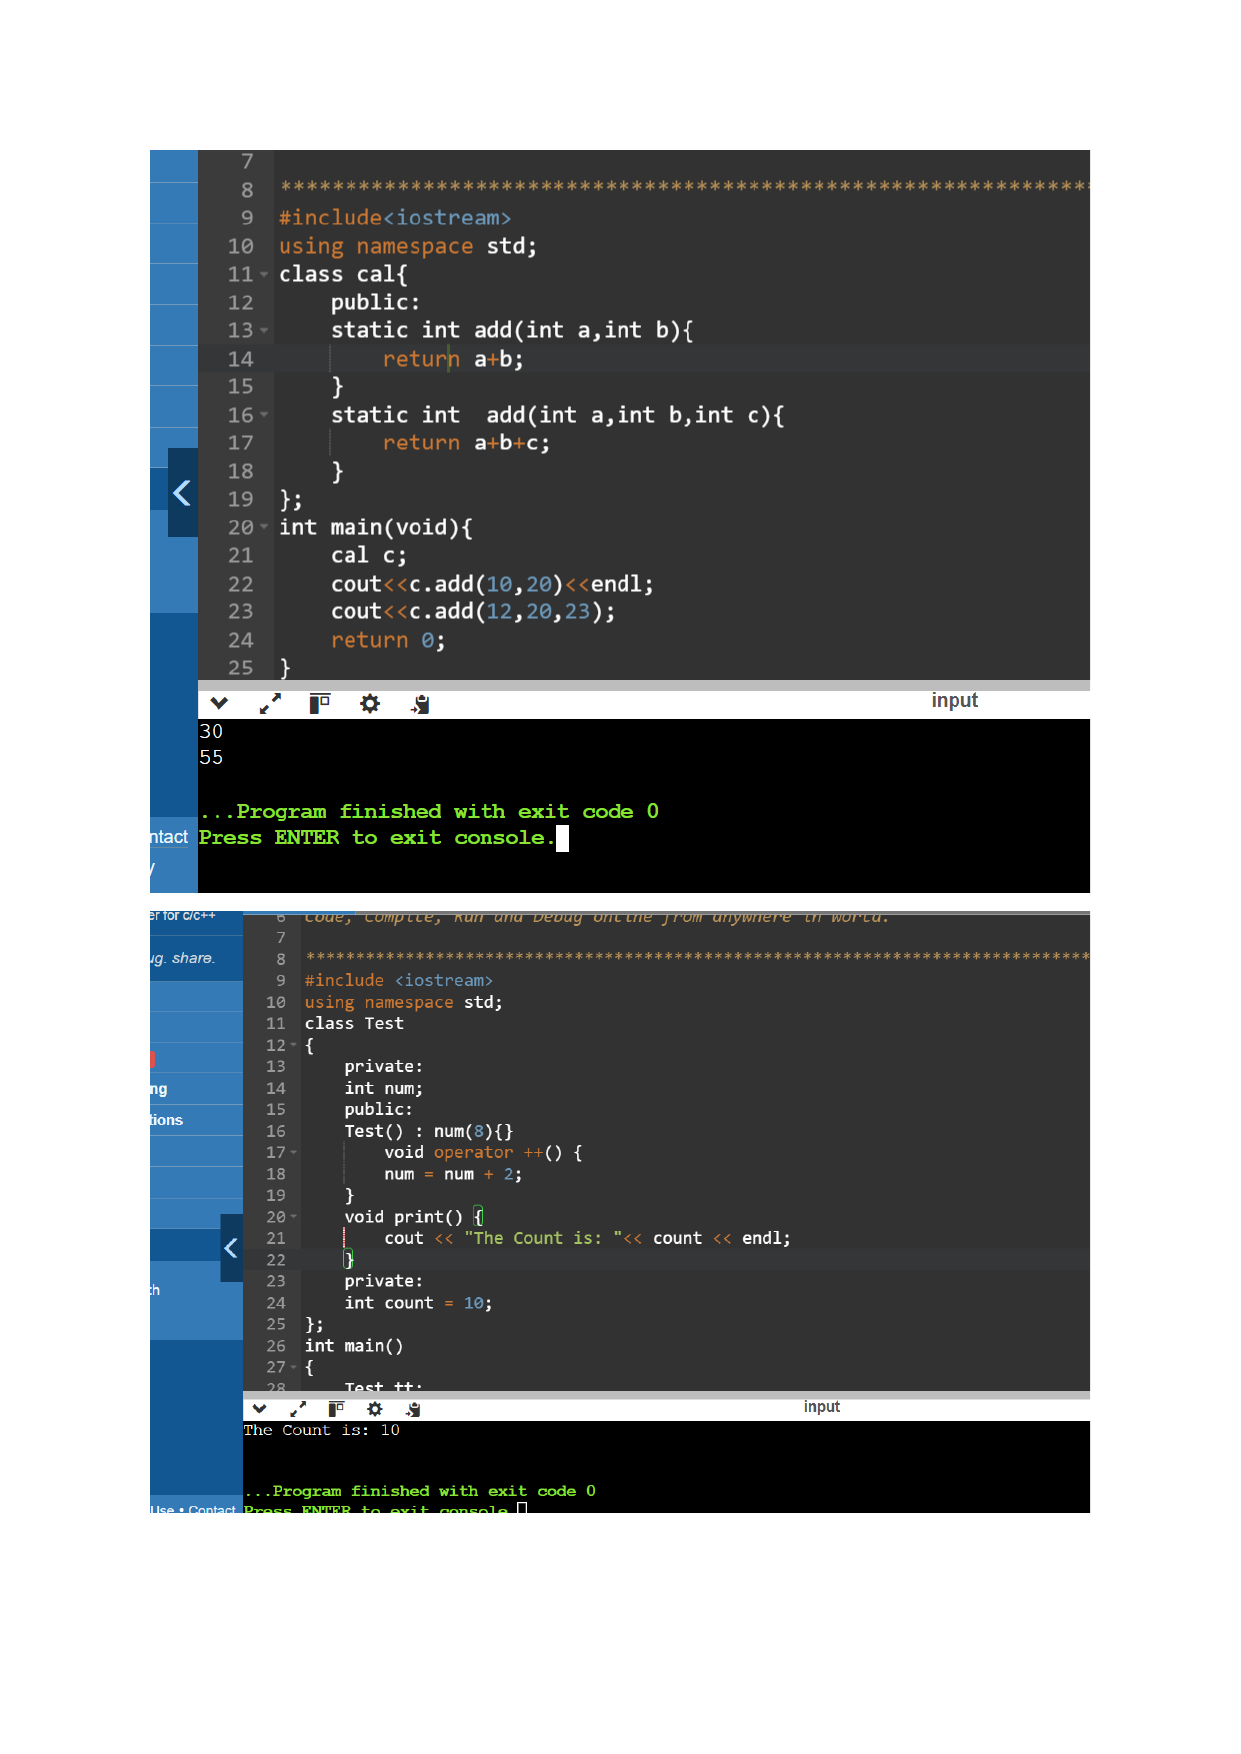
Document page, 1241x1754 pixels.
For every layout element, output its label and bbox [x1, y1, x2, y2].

picture [150, 150, 1091, 893]
picture [150, 911, 1091, 1513]
